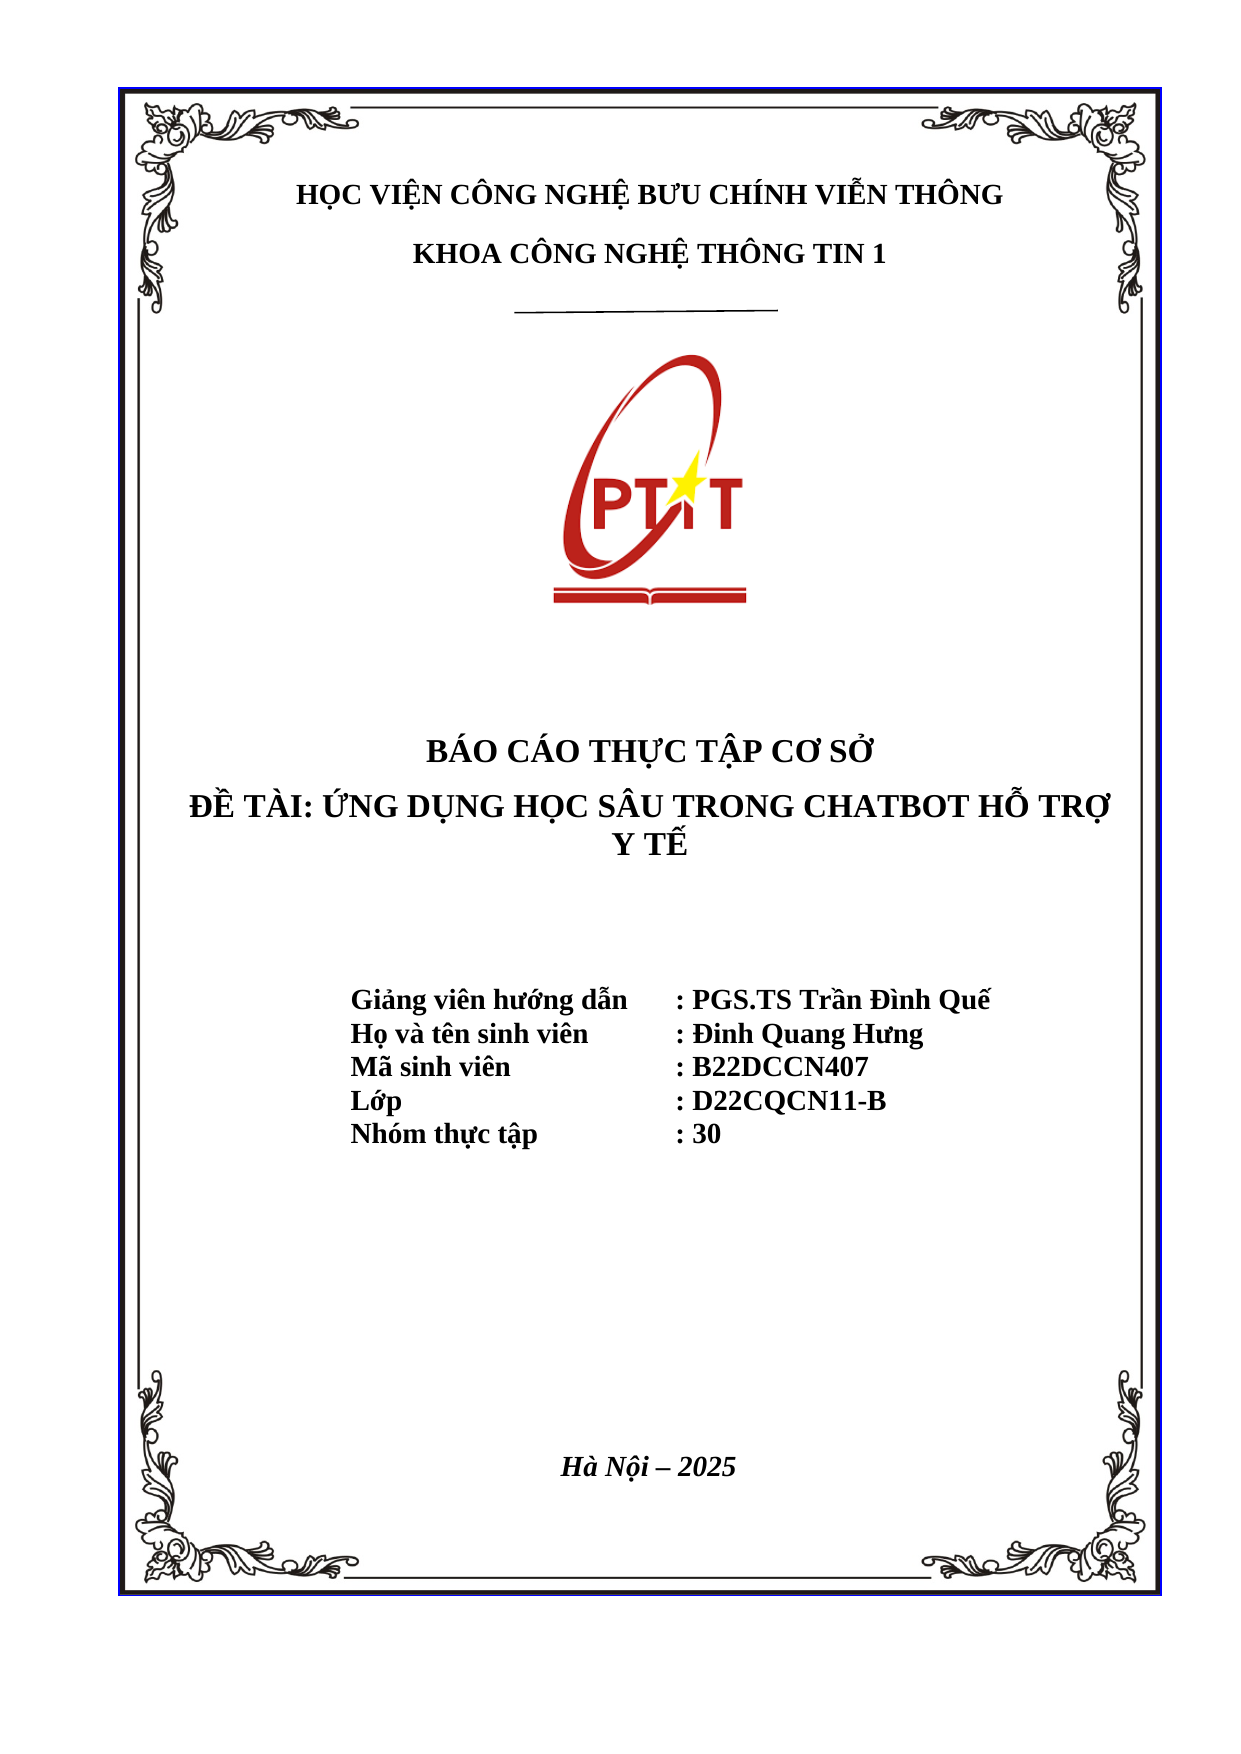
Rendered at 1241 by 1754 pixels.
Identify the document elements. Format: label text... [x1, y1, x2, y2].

text KHOA CÔNG NGHỆ THÔNG TIN 1 [177, 236, 1122, 269]
text Hà Nội – 2025 [177, 1449, 1122, 1482]
picture [120, 89, 1160, 1595]
table_cell : D22CQCN11-B [664, 1083, 1004, 1116]
table_cell : Đinh Quang Hưng [664, 1016, 1004, 1049]
text BÁO CÁO THỰC TẬP CƠ SỞ [177, 731, 1122, 769]
text HỌC VIỆN CÔNG NGHỆ BƯU CHÍNH VIỄN THÔNG [177, 177, 1122, 211]
table_cell Mã sinh viên [339, 1049, 664, 1083]
table_header Giảng viên hướng dẫn [339, 982, 664, 1016]
table_cell : B22DCCN407 [664, 1049, 1004, 1083]
table_cell Nhóm thực tập [339, 1116, 664, 1150]
table_header : PGS.TS Trần Đình Quế [664, 982, 1004, 1016]
text ĐỀ TÀI: ỨNG DỤNG HỌC SÂU TRONG CHATBOT HỖ TRỢ Y TẾ [177, 786, 1122, 863]
table_cell Lớp [339, 1083, 664, 1116]
table_cell Họ và tên sinh viên [339, 1016, 664, 1049]
table_cell : 30 [664, 1116, 1004, 1150]
